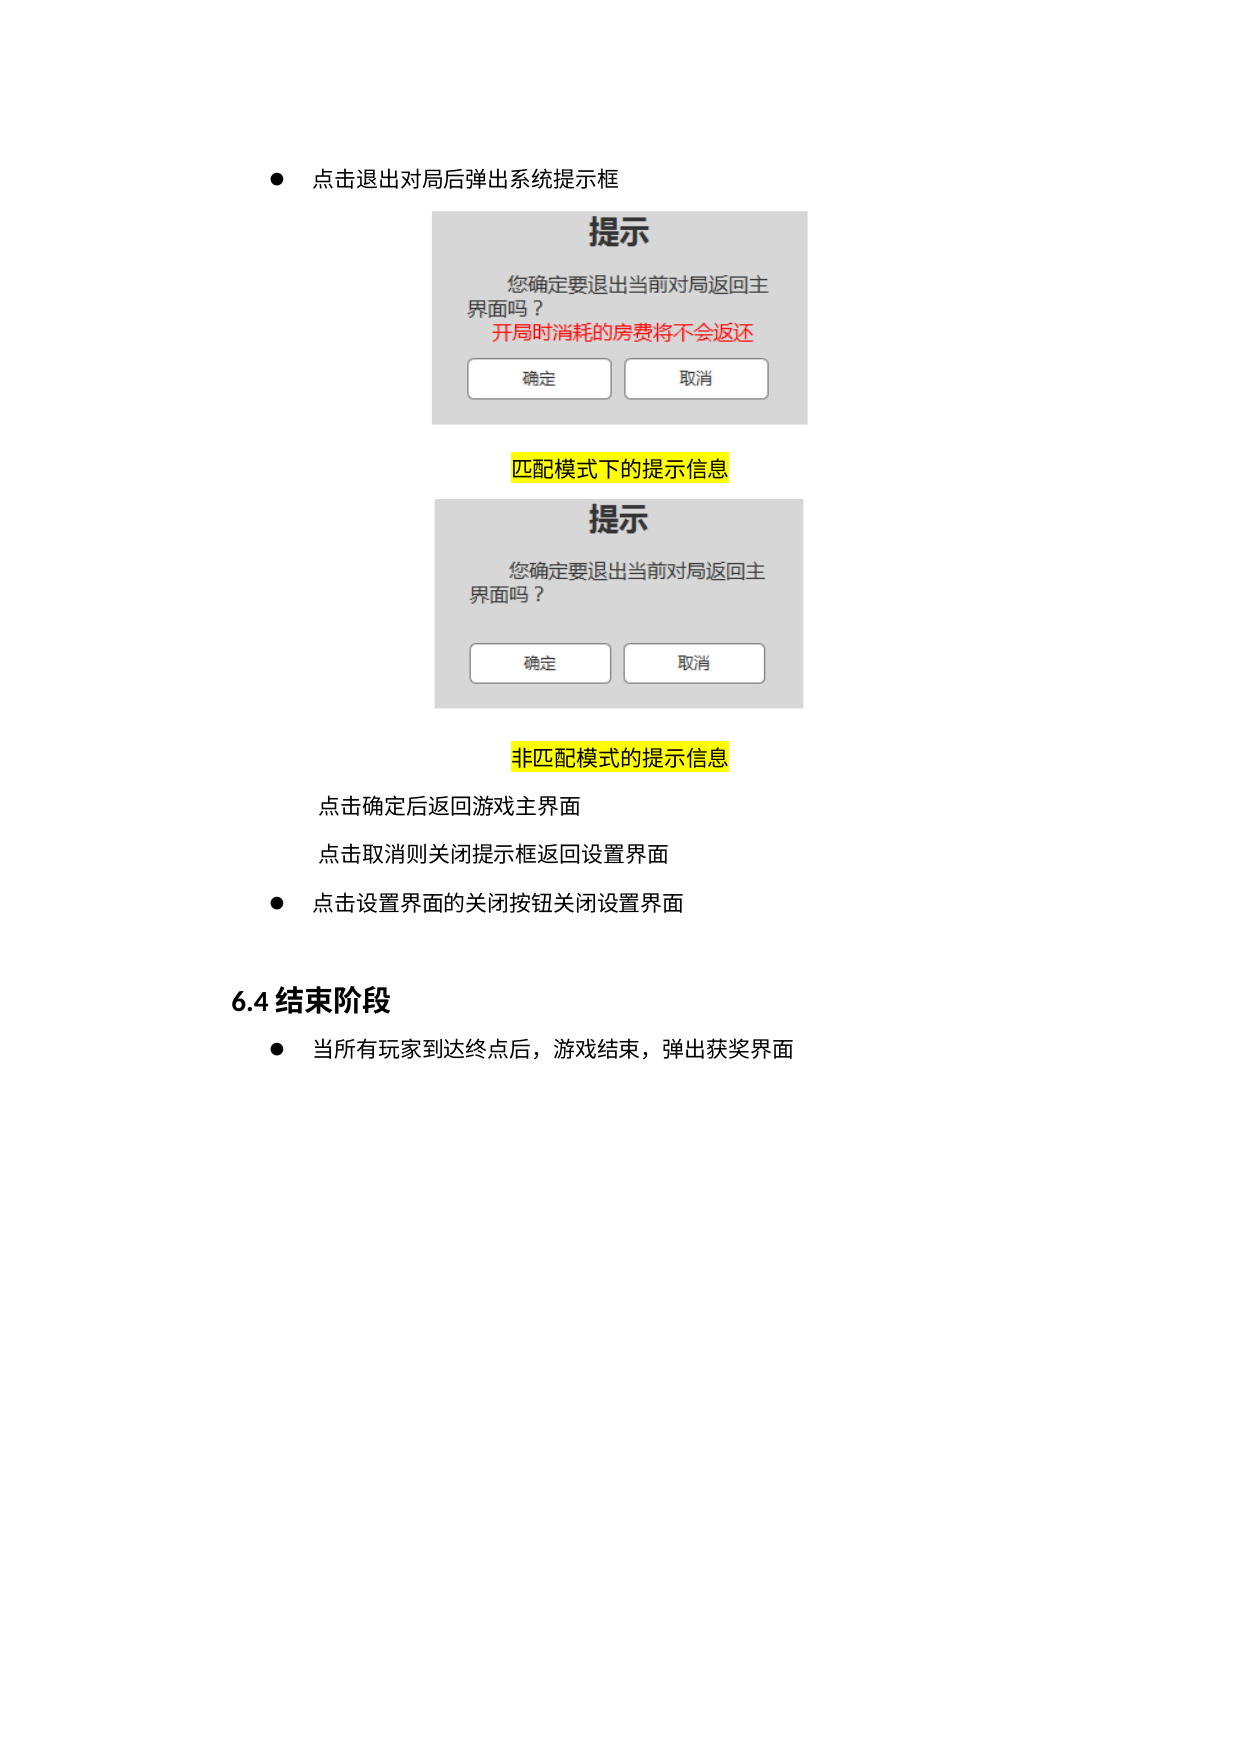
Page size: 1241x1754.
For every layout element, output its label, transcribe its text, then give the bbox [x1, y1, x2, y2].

picture [431, 210, 809, 426]
list 点击退出对局后弹出系统提示框 [269, 162, 1053, 194]
text 匹配模式下的提示信息 [187, 451, 1053, 484]
picture [434, 499, 806, 711]
list 当所有玩家到达终点后，游戏结束，弹出获奖界面 [269, 1031, 1053, 1064]
list 点击设置界面的关闭按钮关闭设置界面 [269, 885, 1053, 918]
subtitle 6.4 结束阶段 [231, 966, 1053, 1031]
text 非匹配模式的提示信息 [187, 740, 1053, 773]
text 点击取消则关闭提示框返回设置界面 [187, 837, 1053, 869]
text 点击确定后返回游戏主界面 [187, 789, 1053, 821]
